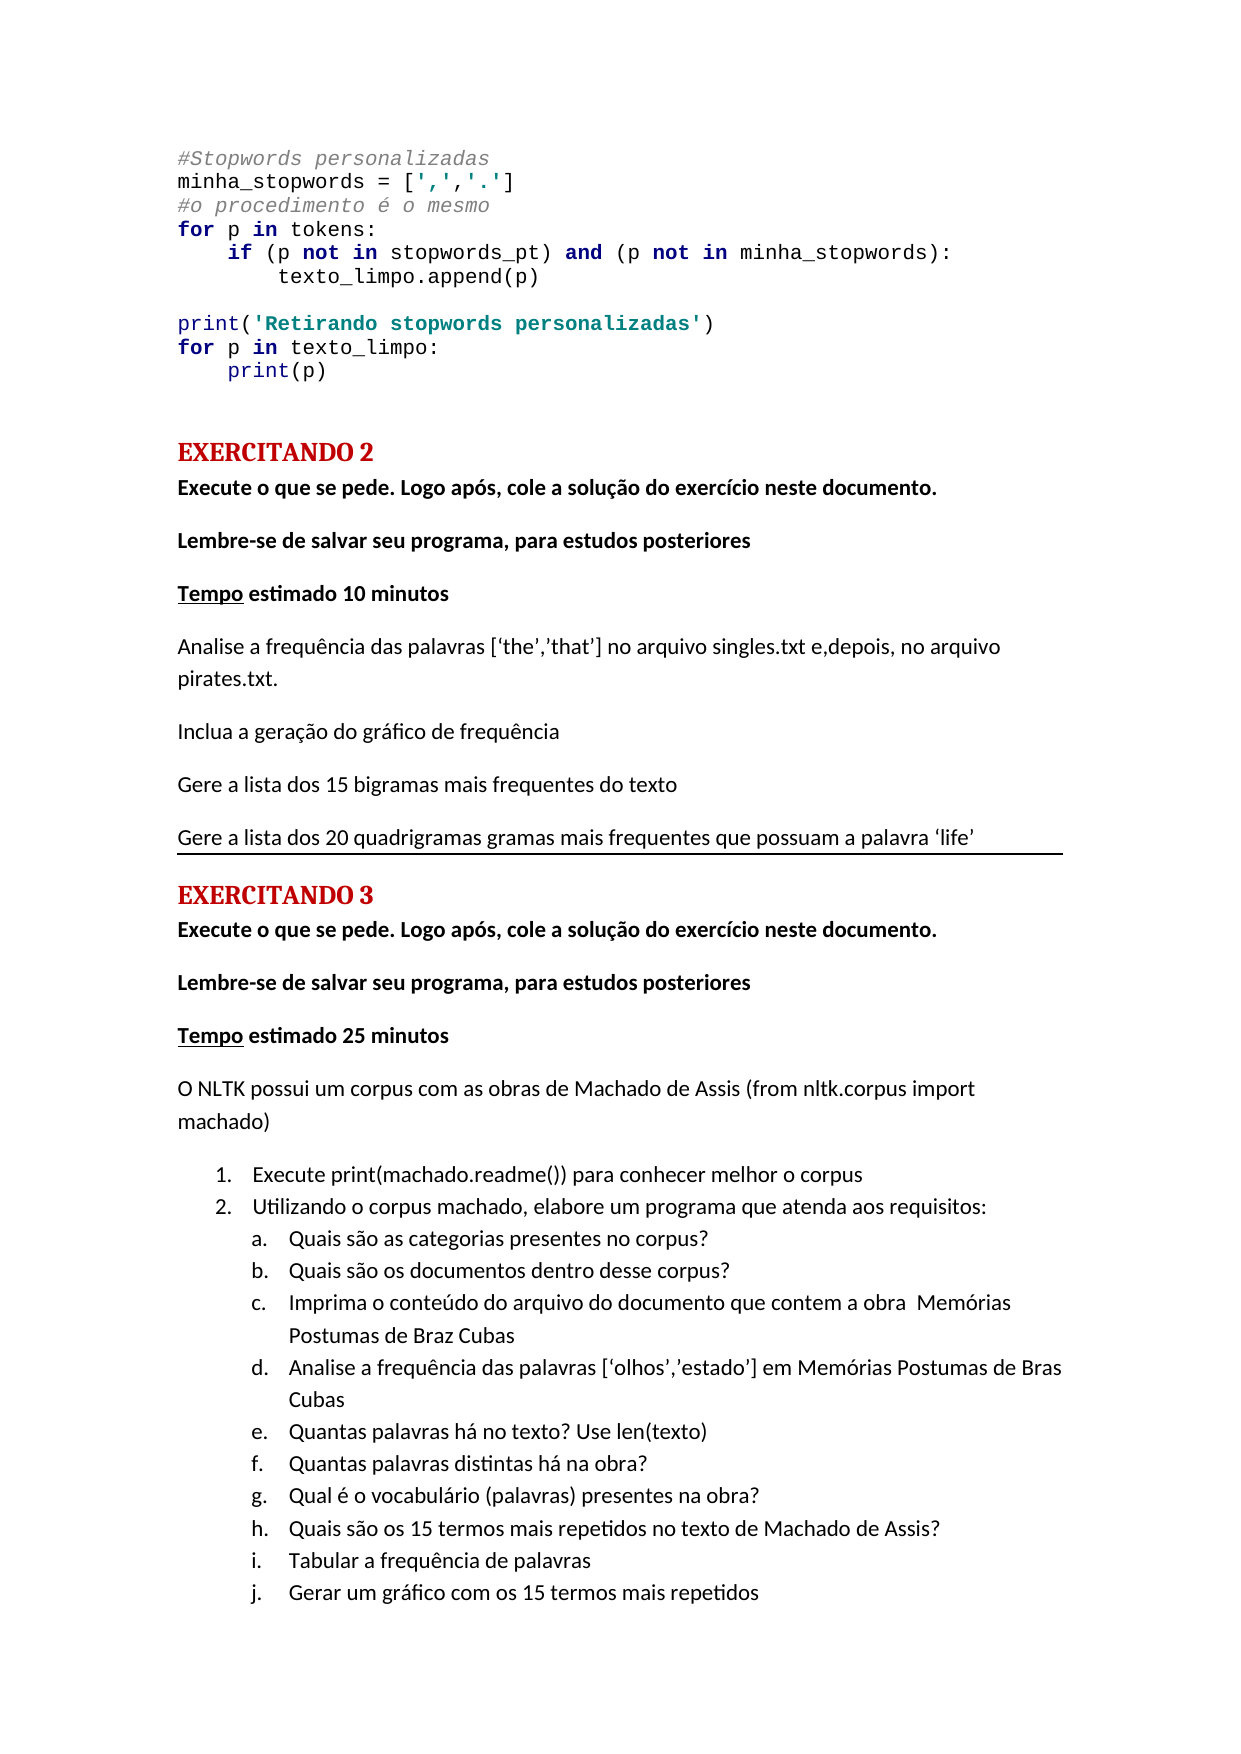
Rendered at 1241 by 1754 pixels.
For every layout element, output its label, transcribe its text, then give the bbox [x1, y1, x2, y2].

list Quantas palavras há no texto? Use len(texto) [251, 1417, 1063, 1445]
list Analise a frequência das palavras [‘olhos’,’estado’] em Memórias Postumas de Bras Cubas [251, 1353, 1063, 1413]
subtitle EXERCITANDO 3 [177, 880, 1063, 911]
text Execute o que se pede. Logo após, cole a solução do exercício neste documento. [177, 473, 1063, 501]
list Utilizando o corpus machado, elabore um programa que atenda aos requisitos: [215, 1192, 1063, 1220]
list Execute print(machado.readme()) para conhecer melhor o corpus [215, 1160, 1063, 1188]
text Analise a frequência das palavras [‘the’,’that’] no arquivo singles.txt e,depois, no arquivo pirates.txt. [177, 632, 1063, 692]
list Quais são os documentos dentro desse corpus? [251, 1256, 1063, 1284]
list Quantas palavras distintas há na obra? [251, 1449, 1063, 1477]
text Inclua a geração do gráfico de frequência [177, 717, 1063, 745]
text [177, 148, 1063, 384]
list Gerar um gráfico com os 15 termos mais repetidos [251, 1578, 1063, 1606]
subtitle EXERCITANDO 2 [177, 437, 1063, 468]
list Tabular a frequência de palavras [251, 1546, 1063, 1574]
list Quais são os 15 termos mais repetidos no texto de Machado de Assis? [251, 1514, 1063, 1542]
text Tempo estimado 10 minutos [177, 579, 1063, 607]
text O NLTK possui um corpus com as obras de Machado de Assis (from nltk.corpus import machado) [177, 1074, 1063, 1135]
text Tempo estimado 25 minutos [177, 1022, 1063, 1049]
text Gere a lista dos 15 bigramas mais frequentes do texto [177, 770, 1063, 798]
list Imprima o conteúdo do arquivo do documento que contem a obra Memórias Postumas de Braz Cubas [251, 1288, 1063, 1349]
list Quais são as categorias presentes no corpus? [251, 1224, 1063, 1252]
text Execute o que se pede. Logo após, cole a solução do exercício neste documento. [177, 916, 1063, 943]
text Lembre-se de salvar seu programa, para estudos posteriores [177, 968, 1063, 997]
text Gere a lista dos 20 quadrigramas gramas mais frequentes que possuam a palavra ‘life’ [177, 823, 1063, 853]
text Lembre-se de salvar seu programa, para estudos posteriores [177, 526, 1063, 554]
list Qual é o vocabulário (palavras) presentes na obra? [251, 1482, 1063, 1510]
